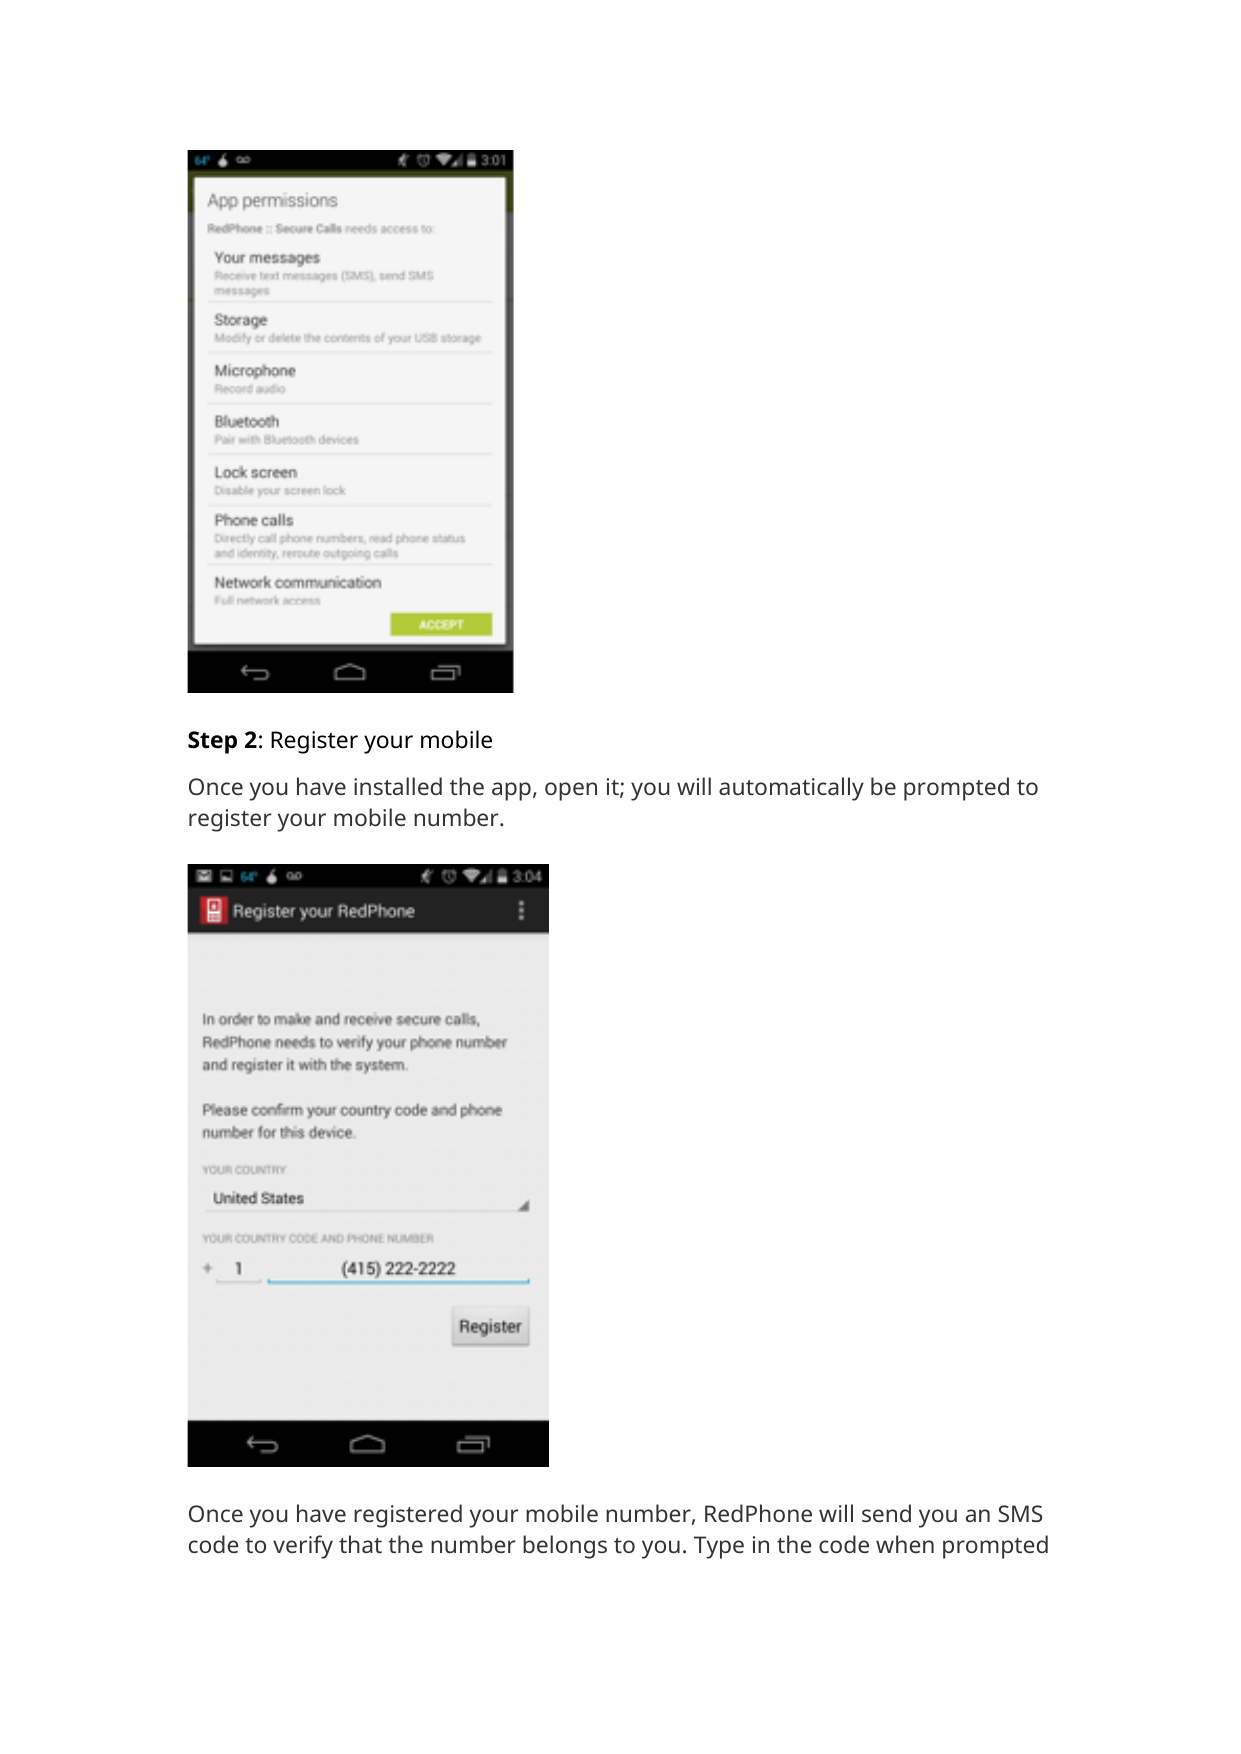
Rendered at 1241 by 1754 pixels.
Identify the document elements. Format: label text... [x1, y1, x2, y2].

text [187, 1498, 1053, 1561]
text Once you have installed the app, open it; you will automatically be prompted to register your mobile number. [187, 771, 1053, 833]
picture [187, 864, 549, 1467]
subtitle Step 2: Register your mobile [187, 724, 1053, 755]
picture [187, 150, 515, 693]
